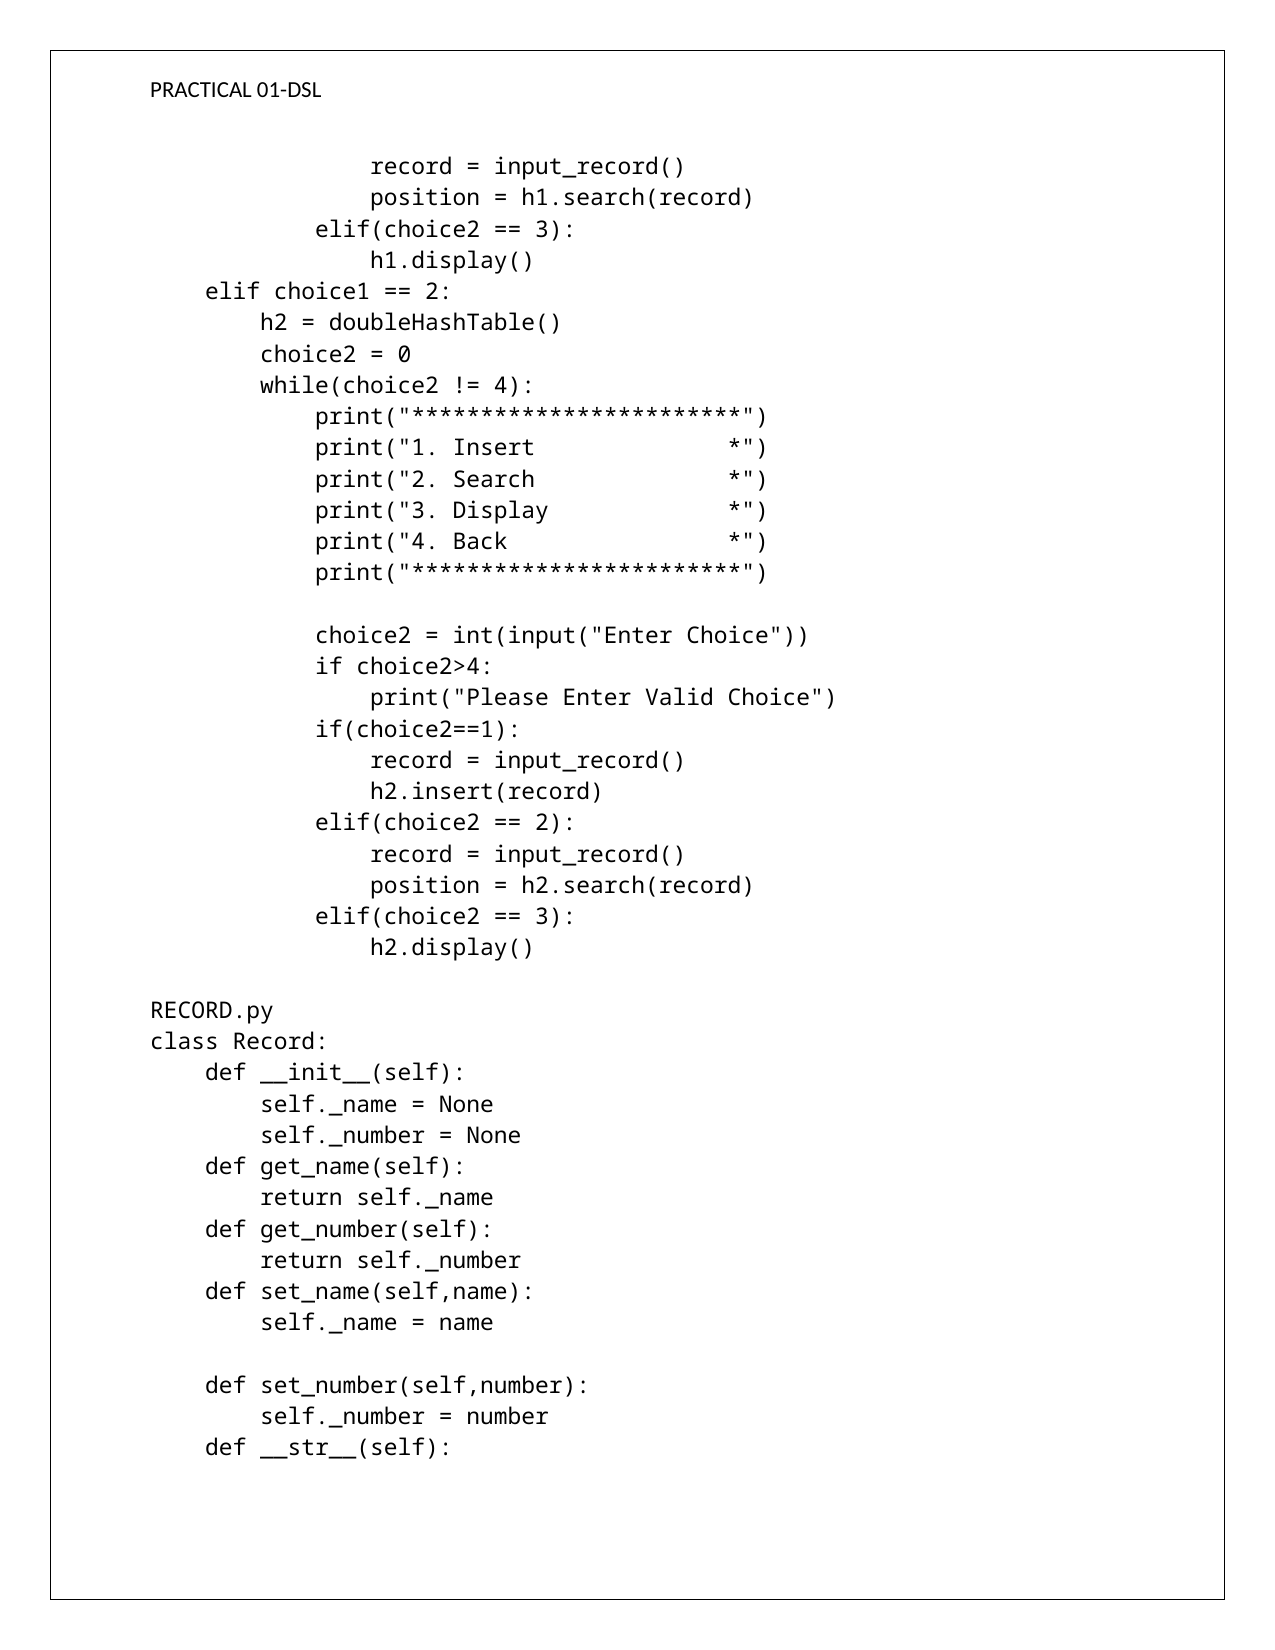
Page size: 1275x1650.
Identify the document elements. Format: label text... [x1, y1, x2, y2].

text record = input_record() [150, 150, 1125, 181]
text print("************************") [150, 556, 1125, 587]
text self._number = number [150, 1400, 1125, 1431]
text return self._number [150, 1244, 1125, 1275]
text h2.insert(record) [150, 775, 1125, 806]
text elif choice1 == 2: [150, 275, 1125, 306]
text h1.display() [150, 244, 1125, 275]
text class Record: [150, 1025, 1125, 1056]
text elif(choice2 == 2): [150, 806, 1125, 837]
text print("Please Enter Valid Choice") [150, 681, 1125, 712]
text self._name = name [150, 1306, 1125, 1337]
text h2 = doubleHashTable() [150, 306, 1125, 337]
text def set_number(self,number): [150, 1369, 1125, 1400]
text print("************************") [150, 400, 1125, 431]
text def __str__(self): [150, 1431, 1125, 1462]
text print("4. Back *") [150, 525, 1125, 556]
text record = input_record() [150, 744, 1125, 775]
text print("3. Display *") [150, 494, 1125, 525]
text def get_name(self): [150, 1150, 1125, 1181]
text position = h1.search(record) [150, 181, 1125, 212]
text print("1. Insert *") [150, 431, 1125, 462]
text record = input_record() [150, 837, 1125, 869]
text choice2 = int(input("Enter Choice")) [150, 619, 1125, 650]
text def set_name(self,name): [150, 1275, 1125, 1306]
text self._number = None [150, 1119, 1125, 1150]
text RECORD.py [150, 994, 1125, 1025]
text def __init__(self): [150, 1056, 1125, 1087]
text def get_number(self): [150, 1212, 1125, 1244]
text choice2 = 0 [150, 337, 1125, 369]
text self._name = None [150, 1087, 1125, 1119]
text elif(choice2 == 3): [150, 212, 1125, 244]
text if choice2>4: [150, 650, 1125, 681]
text if(choice2==1): [150, 712, 1125, 744]
text while(choice2 != 4): [150, 369, 1125, 400]
text h2.display() [150, 931, 1125, 962]
text print("2. Search *") [150, 462, 1125, 494]
text return self._name [150, 1181, 1125, 1212]
text position = h2.search(record) [150, 869, 1125, 900]
text elif(choice2 == 3): [150, 900, 1125, 931]
